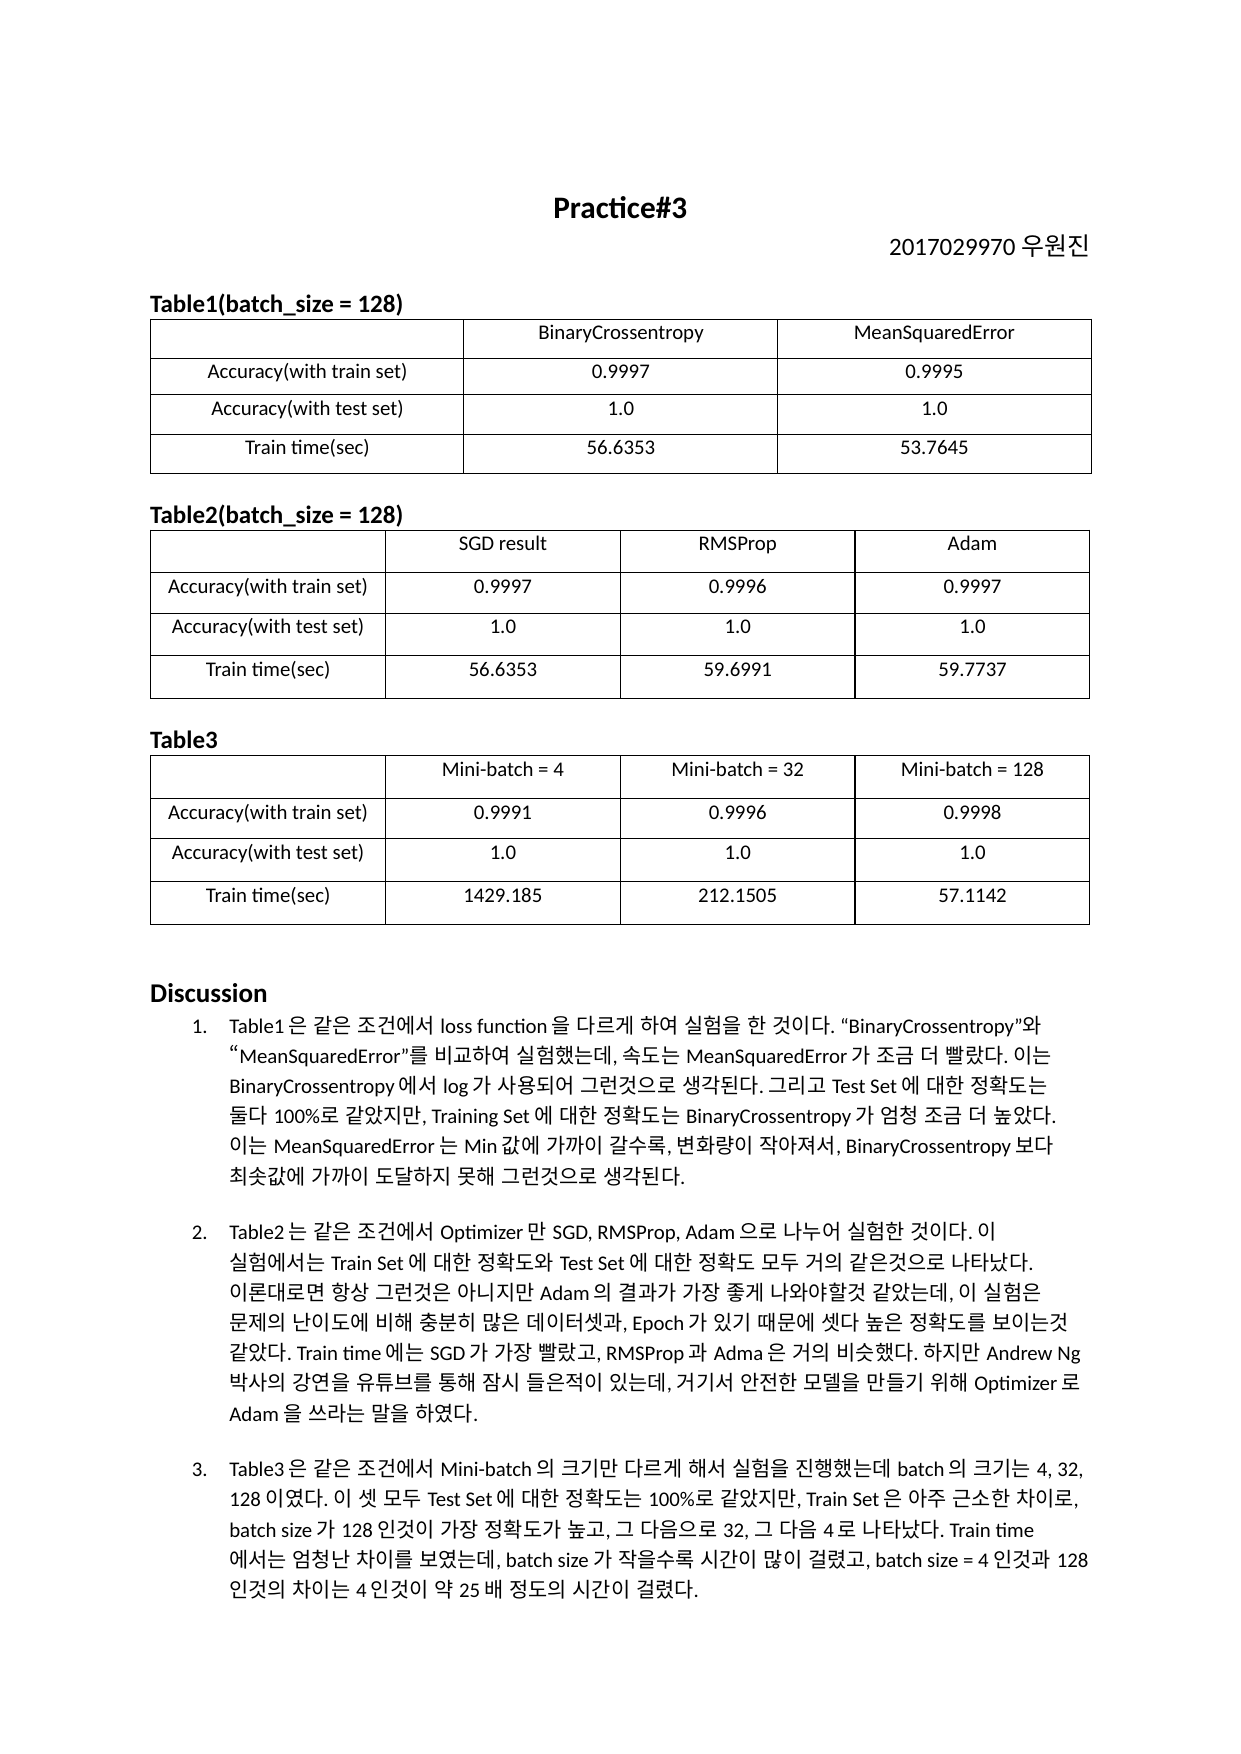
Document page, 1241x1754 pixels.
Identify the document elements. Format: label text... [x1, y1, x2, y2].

text Table3 [150, 725, 1090, 755]
table_cell 0.9997 [386, 573, 620, 613]
text Table1(batch_size = 128) [150, 288, 1090, 318]
table_header MeanSquaredError [778, 320, 1091, 357]
table_cell 1.0 [621, 839, 854, 881]
table_cell Train time(sec) [151, 435, 463, 472]
table_cell 0.9996 [621, 799, 854, 838]
table_header [151, 531, 385, 572]
table_header [151, 320, 463, 357]
table_cell 1.0 [464, 395, 777, 433]
table_header BinaryCrossentropy [464, 320, 777, 357]
table_cell 1429.185 [386, 882, 620, 924]
table_cell Accuracy(with test set) [151, 395, 463, 433]
table_header Mini-batch = 128 [856, 756, 1089, 798]
table_cell 56.6353 [386, 656, 620, 698]
list Table2는 같은 조건에서 Optimizer만 SGD, RMSProp, Adam으로 나누어 실험한 것이다. 이 실험에서는 Train Set에 대한 정확도와 Test Set에 대한 정확도 모두 거의 같은것으로 나타났다. 이론대로면 항상 그런것은 아니지만 Adam의 결과가 가장 좋게 나와야할것 같았는데, 이 실험은 문제의 난이도에 비해 충분히 많은 데이터셋과, Epoch가 있기 때문에 셋다 높은 정확도를 보이는것 같았다. Train time에는 SGD가 가장 빨랐고, RMSProp과 Adma은 거의 비슷했다. 하지만 Andrew Ng 박사의 강연을 유튜브를 통해 잠시 들은적이 있는데, 거기서 안전한 모델을 만들기 위해 Optimizer로 Adam을 쓰라는 말을 하였다. [192, 1216, 1090, 1427]
list Table3은 같은 조건에서 Mini-batch의 크기만 다르게 해서 실험을 진행했는데 batch의 크기는 4, 32, 128 이였다. 이 셋 모두 Test Set에 대한 정확도는 100%로 같았지만, Train Set은 아주 근소한 차이로, batch size가 128인것이 가장 정확도가 높고, 그 다음으로 32, 그 다음 4로 나타났다. Train time에서는 엄청난 차이를 보였는데, batch size가 작을수록 시간이 많이 걸렸고, batch size = 4 인것과 128 인것의 차이는 4인것이 약 25배 정도의 시간이 걸렸다. [192, 1452, 1090, 1603]
table_header RMSProp [621, 531, 854, 572]
table_cell 0.9997 [464, 359, 777, 394]
table_header Mini-batch = 4 [386, 756, 620, 798]
table_cell 0.9995 [778, 359, 1091, 394]
table_cell 0.9997 [856, 573, 1089, 613]
table_header SGD result [386, 531, 620, 572]
table_cell 56.6353 [464, 435, 777, 472]
table_cell 1.0 [621, 614, 854, 655]
table_cell 1.0 [386, 614, 620, 655]
table_cell 0.9998 [856, 799, 1089, 838]
text Practice#3 [150, 188, 1090, 226]
table_cell Accuracy(with train set) [151, 799, 385, 838]
table_cell 212.1505 [621, 882, 854, 924]
text 2017029970 우원진 [150, 226, 1090, 262]
text Table2(batch_size = 128) [150, 499, 1090, 529]
table_cell 57.1142 [856, 882, 1089, 924]
table_cell 0.9996 [621, 573, 854, 613]
table_cell Accuracy(with test set) [151, 839, 385, 881]
table_cell 1.0 [386, 839, 620, 881]
table_header [151, 756, 385, 798]
table_cell Accuracy(with test set) [151, 614, 385, 655]
table_cell 1.0 [856, 614, 1089, 655]
table_cell 1.0 [856, 839, 1089, 881]
text Discussion [150, 976, 1090, 1009]
table_cell 1.0 [778, 395, 1091, 433]
table_header Mini-batch = 32 [621, 756, 854, 798]
table_cell Train time(sec) [151, 882, 385, 924]
table_cell 59.6991 [621, 656, 854, 698]
table_header Adam [856, 531, 1089, 572]
list Table1은 같은 조건에서 loss function을 다르게 하여 실험을 한 것이다. “BinaryCrossentropy”와 “MeanSquaredError”를 비교하여 실험했는데, 속도는 MeanSquaredError가 조금 더 빨랐다. 이는 BinaryCrossentropy에서 log가 사용되어 그런것으로 생각된다. 그리고 Test Set에 대한 정확도는 둘다 100%로 같았지만, Training Set에 대한 정확도는 BinaryCrossentropy가 엄청 조금 더 높았다. 이는 MeanSquaredError는 Min값에 가까이 갈수록, 변화량이 작아져서, BinaryCrossentropy보다 최솟값에 가까이 도달하지 못해 그런것으로 생각된다. [192, 1009, 1090, 1190]
table_cell 59.7737 [856, 656, 1089, 698]
table_cell Accuracy(with train set) [151, 573, 385, 613]
table_cell Accuracy(with train set) [151, 359, 463, 394]
table_cell 0.9991 [386, 799, 620, 838]
table_cell 53.7645 [778, 435, 1091, 472]
table_cell Train time(sec) [151, 656, 385, 698]
